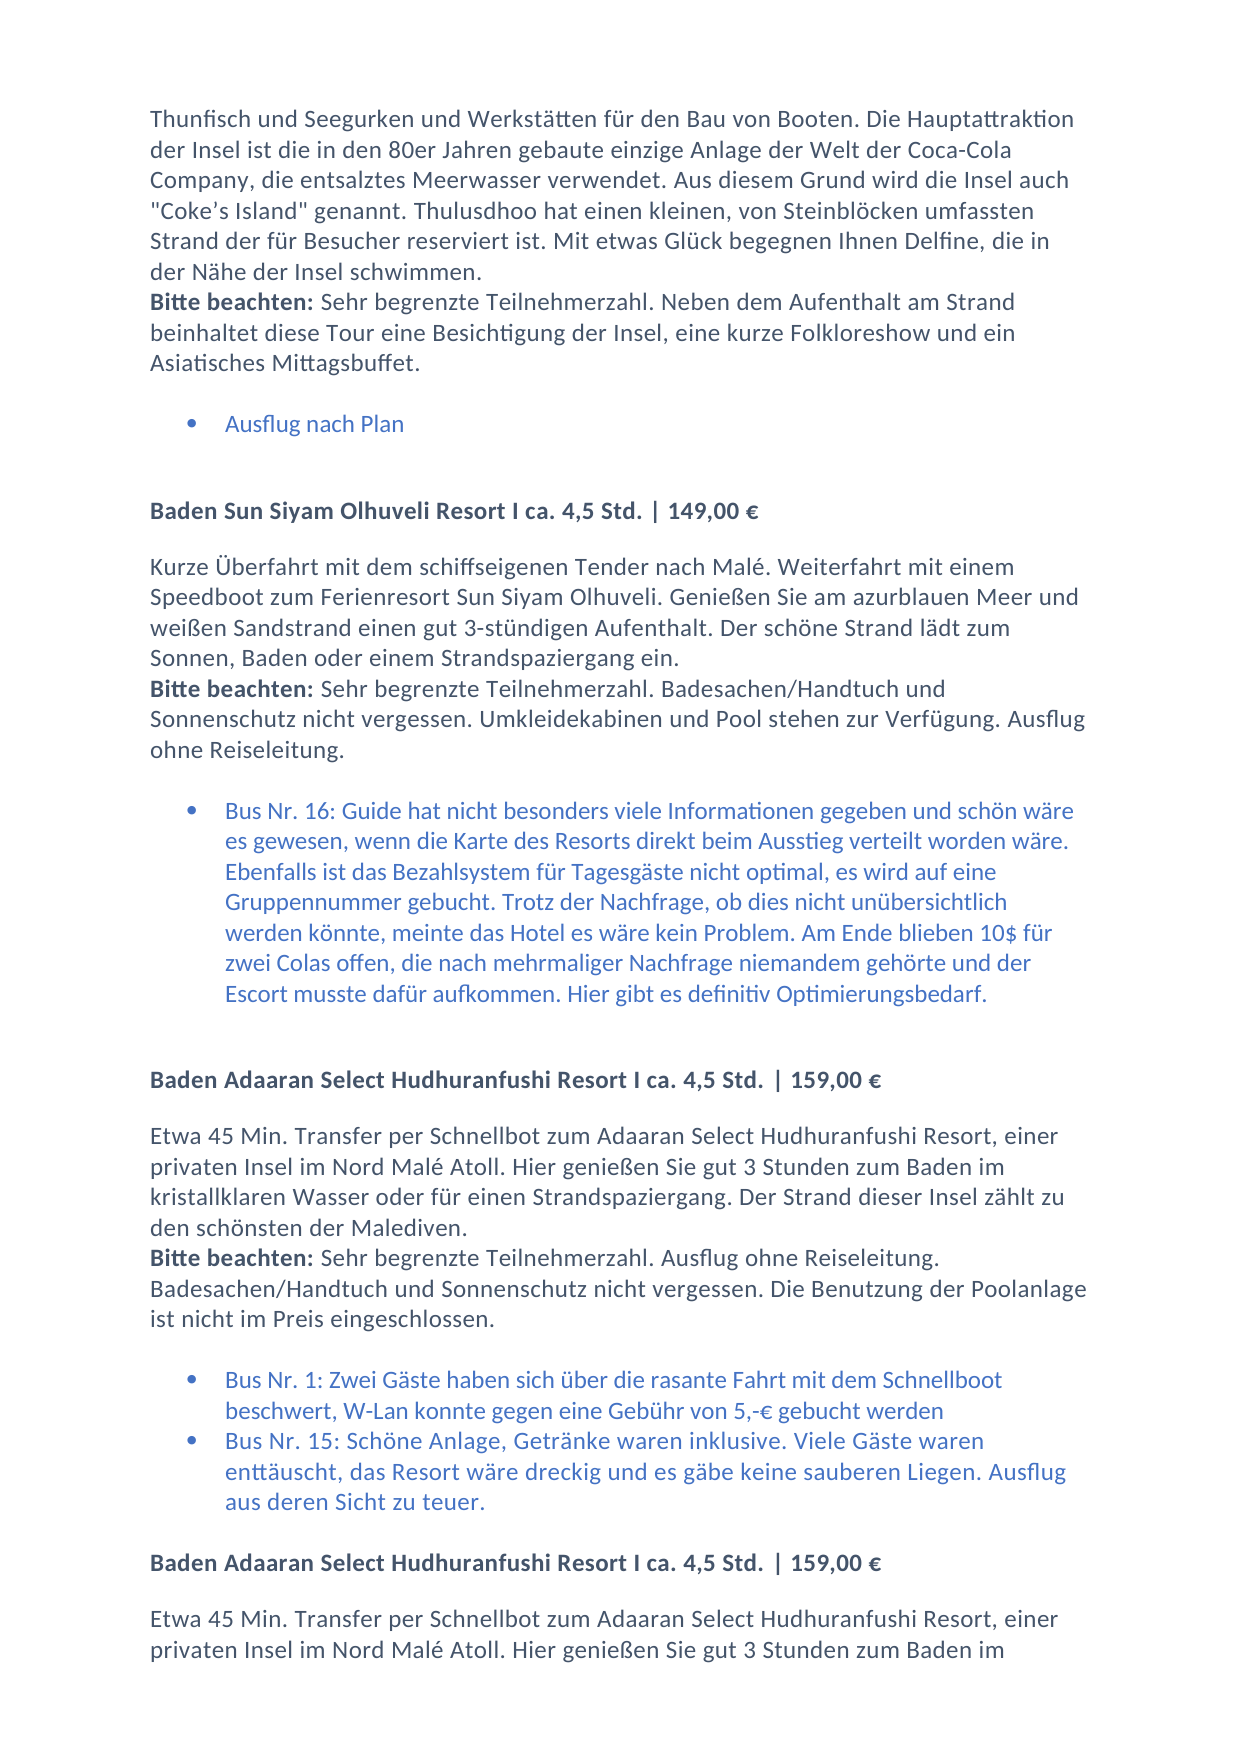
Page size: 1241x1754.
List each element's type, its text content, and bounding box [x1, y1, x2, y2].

text Bitte beachten: Sehr begrenzte Teilnehmerzahl. Ausflug ohne Reiseleitung. [150, 1242, 1090, 1273]
text Kurze Überfahrt mit dem schiffseigenen Tender nach Malé. Weiterfahrt mit einem Speedboot zum Ferienresort Sun Siyam Olhuveli. Genießen Sie am azurblauen Meer und weißen Sandstrand einen gut 3-stündigen Aufenthalt. Der schöne Strand lädt zum Sonnen, Baden oder einem Strandspaziergang ein. [150, 551, 1090, 673]
list Ausflug nach Plan [187, 409, 1090, 439]
text Badesachen/Handtuch und Sonnenschutz nicht vergessen. Die Benutzung der Poolanlage ist nicht im Preis eingeschlossen. [150, 1273, 1090, 1334]
list Bus Nr. 16: Guide hat nicht besonders viele Informationen gegeben und schön wäre es gewesen, wenn die Karte des Resorts direkt beim Ausstieg verteilt worden wäre. Ebenfalls ist das Bezahlsystem für Tagesgäste nicht optimal, es wird auf eine Gruppennummer gebucht. Trotz der Nachfrage, ob dies nicht unübersichtlich werden könnte, meinte das Hotel es wäre kein Problem. Am Ende blieben 10$ für zwei Colas offen, die nach mehrmaliger Nachfrage niemandem gehörte und der Escort musste dafür aufkommen. Hier gibt es definitiv Optimierungsbedarf. [187, 795, 1090, 1009]
text Baden Adaaran Select Hudhuranfushi Resort I ca. 4,5 Std. | 159,00 € [150, 1064, 1090, 1095]
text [150, 1603, 1090, 1664]
list Bus Nr. 15: Schöne Anlage, Getränke waren inklusive. Viele Gäste waren enttäuscht, das Resort wäre dreckig und es gäbe keine sauberen Liegen. Ausflug aus deren Sicht zu teuer. [187, 1426, 1090, 1517]
list Bus Nr. 1: Zwei Gäste haben sich über die rasante Fahrt mit dem Schnellboot beschwert, W-Lan konnte gegen eine Gebühr von 5,-€ gebucht werden [187, 1364, 1090, 1426]
text Baden Adaaran Select Hudhuranfushi Resort I ca. 4,5 Std. | 159,00 € [150, 1548, 1090, 1578]
text Bitte beachten: Sehr begrenzte Teilnehmerzahl. Badesachen/Handtuch und Sonnenschutz nicht vergessen. Umkleidekabinen und Pool stehen zur Verfügung. Ausflug ohne Reiseleitung. [150, 673, 1090, 764]
text Bitte beachten: Sehr begrenzte Teilnehmerzahl. Neben dem Aufenthalt am Strand beinhaltet diese Tour eine Besichtigung der Insel, eine kurze Folkloreshow und ein Asiatisches Mittagsbuffet. [421, 287, 1090, 378]
text Baden Sun Siyam Olhuveli Resort I ca. 4,5 Std. | 149,00 € [150, 495, 1090, 526]
